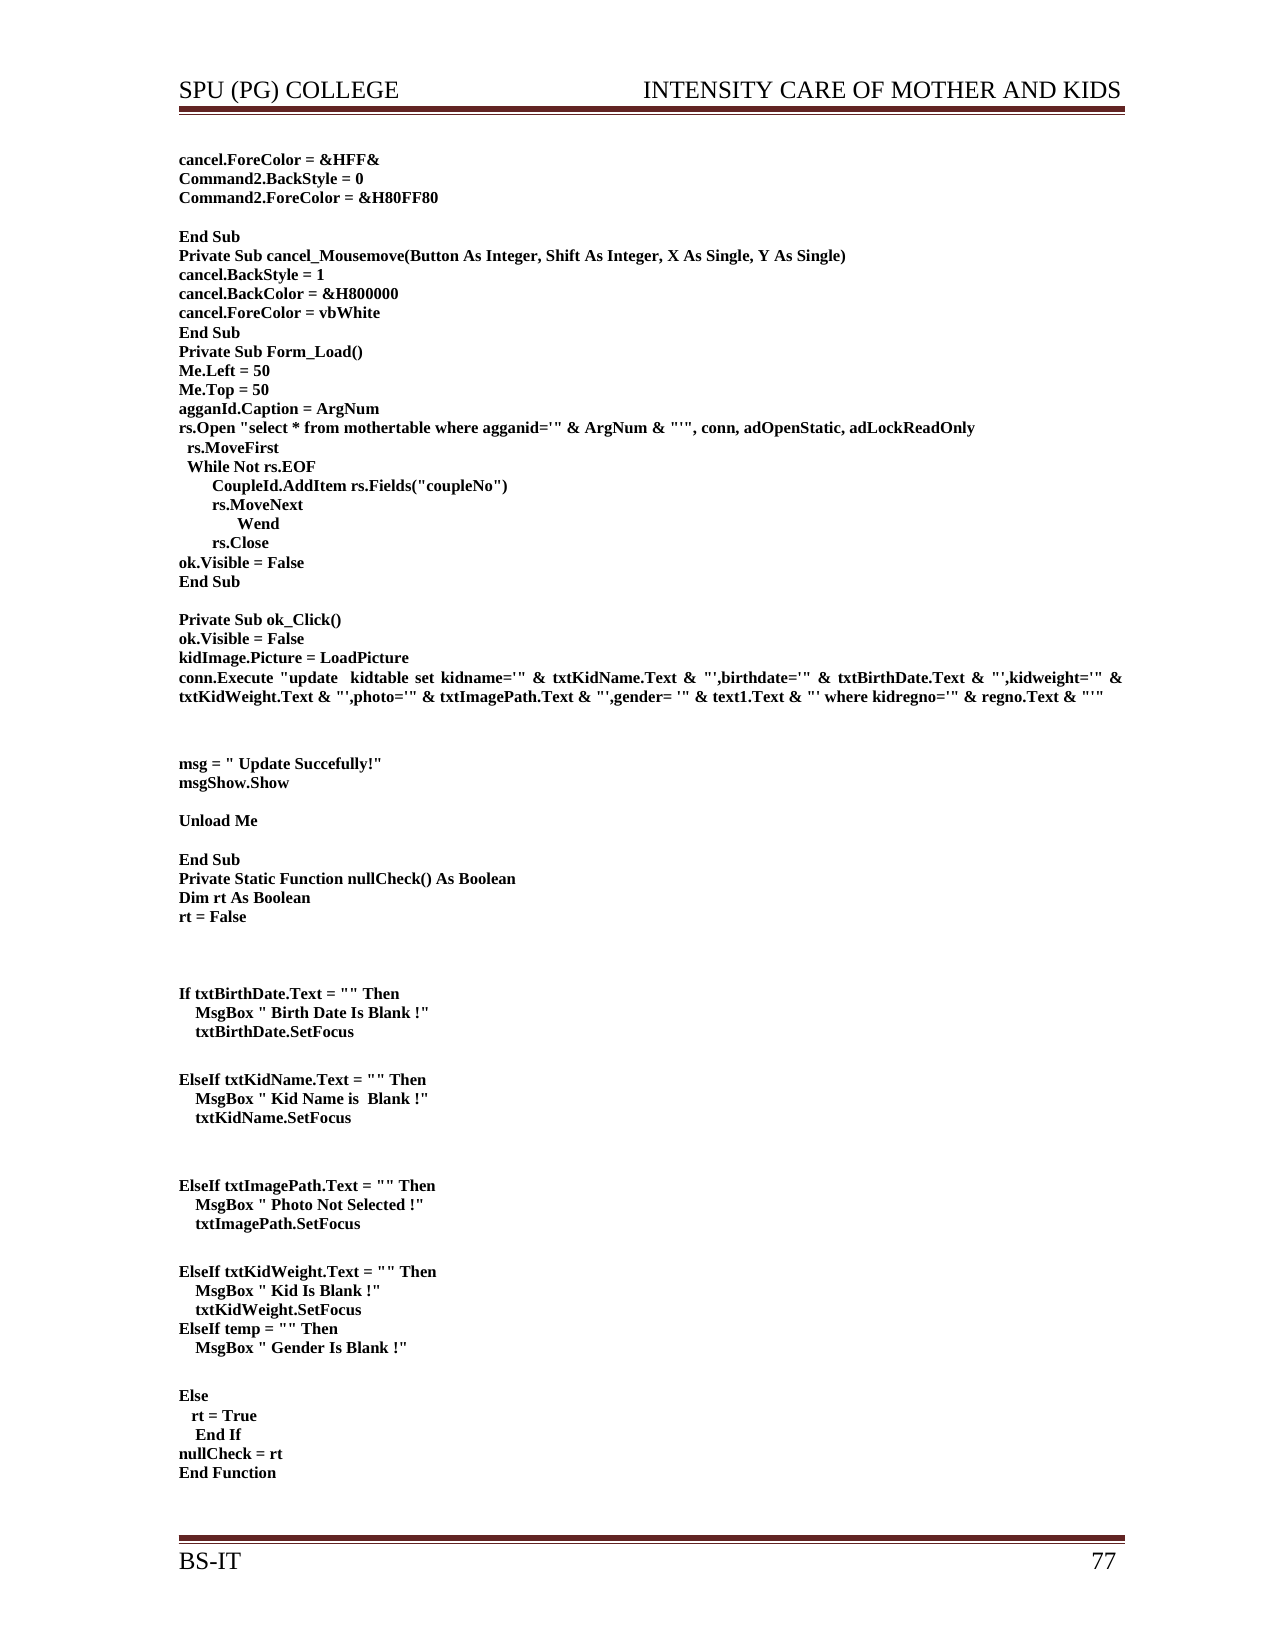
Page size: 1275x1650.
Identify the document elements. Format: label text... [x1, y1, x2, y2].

text ElseIf txtImagePath.Text = "" Then [178, 1175, 1125, 1194]
text MsgBox " Birth Date Is Blank !" [178, 1003, 1125, 1022]
text MsgBox " Gender Is Blank !" [178, 1338, 1125, 1357]
text rs.MoveFirst [178, 437, 1125, 457]
text cancel.BackStyle = 1 [178, 265, 1125, 284]
text txtKidWeight.SetFocus [178, 1300, 1125, 1319]
text ElseIf temp = "" Then [178, 1319, 1125, 1338]
text rs.Close [178, 533, 1125, 552]
text txtImagePath.SetFocus [178, 1214, 1125, 1233]
text rs.Open "select * from mothertable where agganid='" & ArgNum & "'", conn, adOpenStatic, adLockReadOnly [178, 418, 1125, 437]
text Private Sub ok_Click() [178, 610, 1125, 629]
text cancel.BackColor = &H800000 [178, 284, 1125, 303]
text Else [178, 1386, 1125, 1405]
text msgShow.Show [178, 773, 1125, 792]
text ok.Visible = False [178, 629, 1125, 648]
text Dim rt As Boolean [178, 888, 1125, 907]
text txtBirthDate.SetFocus [178, 1022, 1125, 1041]
text ElseIf txtKidName.Text = "" Then [178, 1070, 1125, 1089]
text End Sub [178, 227, 1125, 246]
text txtKidName.SetFocus [178, 1108, 1125, 1127]
text Unload Me [178, 811, 1125, 830]
text rs.MoveNext [178, 495, 1125, 514]
text Me.Left = 50 [178, 361, 1125, 380]
text kidImage.Picture = LoadPicture [178, 648, 1125, 667]
text cancel.ForeColor = &HFF& [178, 150, 1125, 169]
text Command2.BackStyle = 0 [178, 169, 1125, 188]
text MsgBox " Kid Name is Blank !" [178, 1089, 1125, 1108]
text If txtBirthDate.Text = "" Then [178, 984, 1125, 1003]
text End Sub [178, 572, 1125, 591]
text cancel.ForeColor = vbWhite [178, 303, 1125, 322]
text rt = False [178, 907, 1125, 926]
text Private Static Function nullCheck() As Boolean [178, 869, 1125, 888]
text Private Sub Form_Load() [178, 342, 1125, 361]
text Wend [178, 514, 1125, 533]
text CoupleId.AddItem rs.Fields("coupleNo") [178, 476, 1125, 495]
text Me.Top = 50 [178, 380, 1125, 399]
text Command2.ForeColor = &H80FF80 [178, 188, 1125, 207]
text ElseIf txtKidWeight.Text = "" Then [178, 1262, 1125, 1281]
text msg = " Update Succefully!" [178, 754, 1125, 773]
text End Sub [178, 322, 1125, 342]
text conn.Execute "update kidtable set kidname='" & txtKidName.Text & "',birthdate='" & txtBirthDate.Text & "',kidweight='" & txtKidWeight.Text & "',photo='" & txtImagePath.Text & "',gender= '" & text1.Text & "' where kidregno='" & regno.Text & "'" [178, 667, 1125, 706]
text MsgBox " Kid Is Blank !" [178, 1281, 1125, 1300]
text rt = True [178, 1405, 1125, 1424]
text Private Sub cancel_Mousemove(Button As Integer, Shift As Integer, X As Single, Y As Single) [178, 246, 1125, 265]
text ok.Visible = False [178, 552, 1125, 572]
text End Function [178, 1463, 1125, 1482]
text End Sub [178, 849, 1125, 869]
text End If [178, 1424, 1125, 1444]
text agganId.Caption = ArgNum [178, 399, 1125, 418]
text nullCheck = rt [178, 1444, 1125, 1463]
text While Not rs.EOF [178, 457, 1125, 476]
text MsgBox " Photo Not Selected !" [178, 1194, 1125, 1214]
